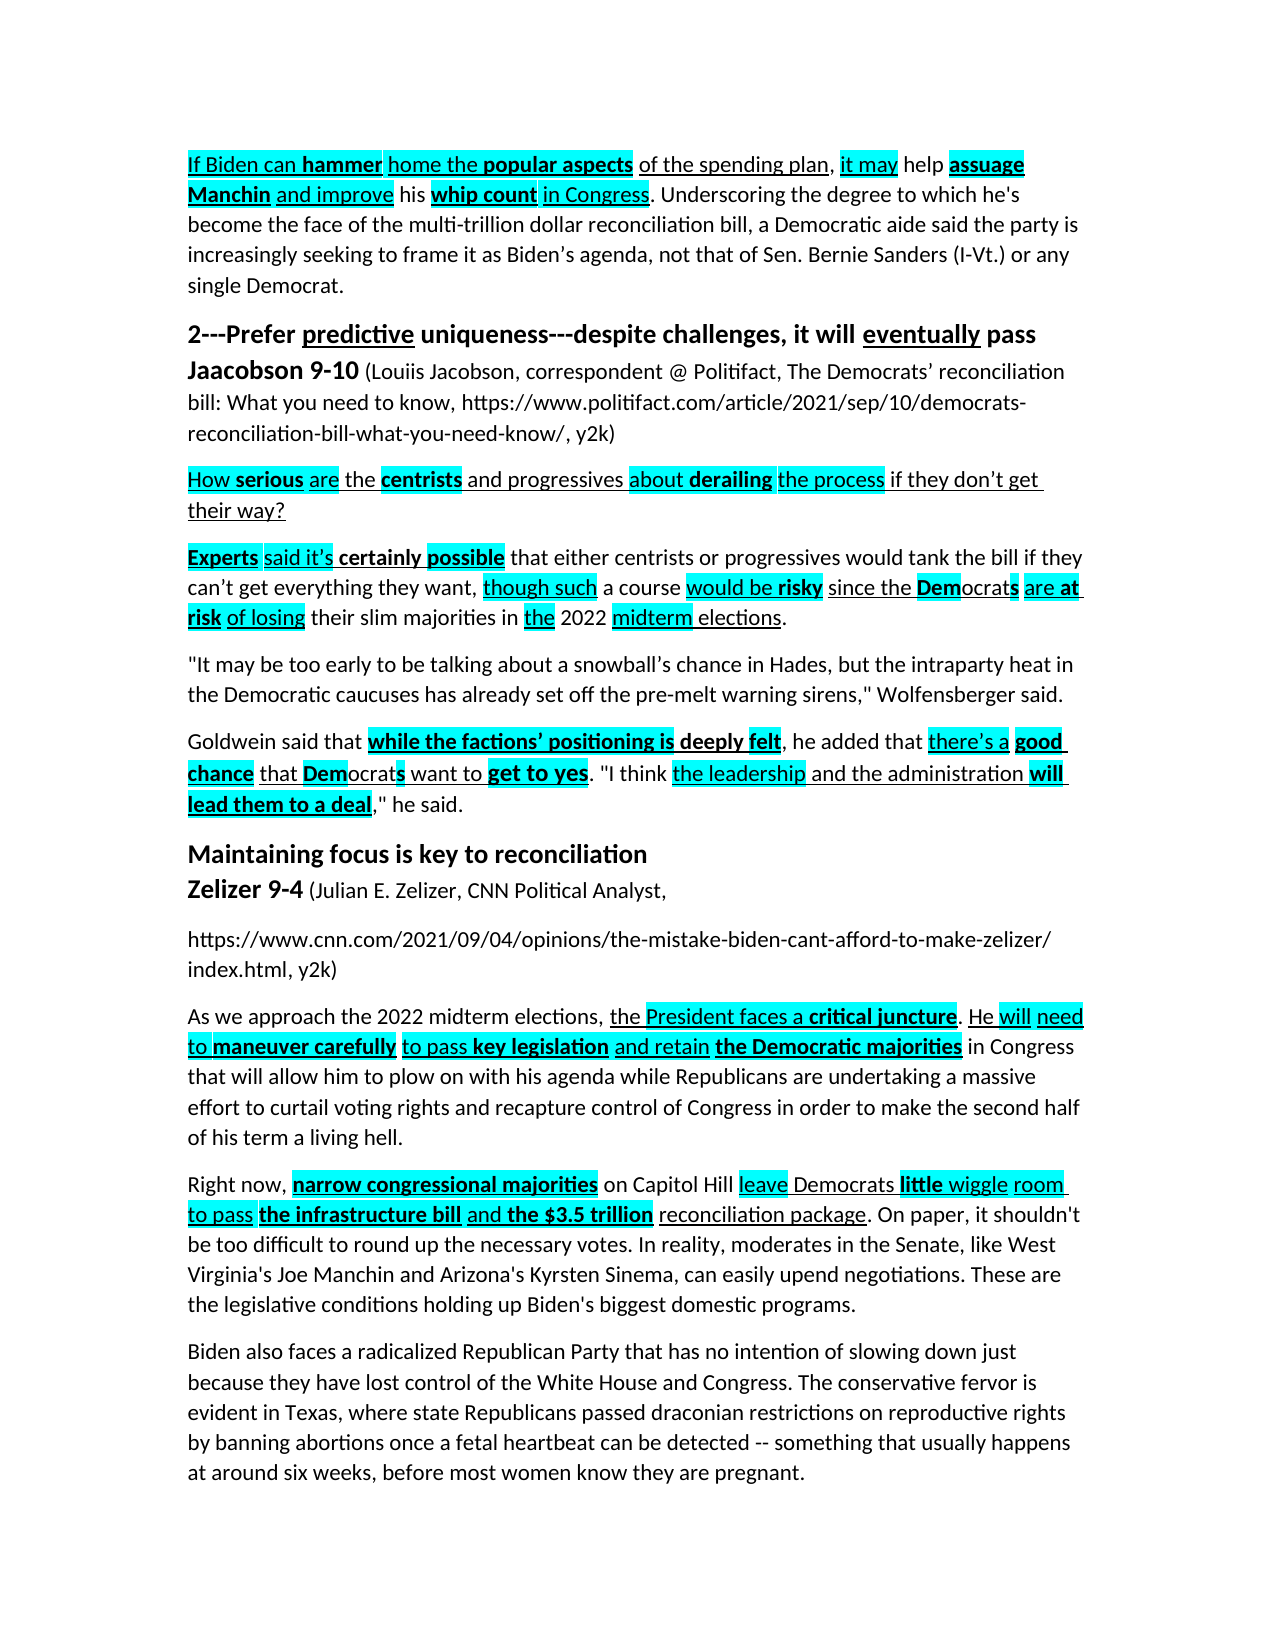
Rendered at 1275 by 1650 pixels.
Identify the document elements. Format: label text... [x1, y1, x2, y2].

text "It may be too early to be talking about a snowball’s chance in Hades, but the intraparty heat in the Democratic caucuses has already set off the pre-melt warning sirens," Wolfensberger said. [187, 650, 1087, 708]
text How serious are the centrists and progressives about derailing the process if they don’t get their way? [187, 466, 1087, 524]
subtitle 2---Prefer predictive uniqueness---despite challenges, it will eventually pass [187, 318, 1087, 351]
text Zelizer 9-4 (Julian E. Zelizer, CNN Political Analyst, [187, 873, 1087, 906]
text Jaacobson 9-10 (Louiis Jacobson, correspondent @ Politifact, The Democrats’ reconciliation bill: What you need to know, https://www.politifact.com/article/2021/sep/10/democrats-reconciliation-bill-what-you-need-know/, y2k) [187, 353, 1087, 447]
text Experts said it’s certainly possible that either centrists or progressives would tank the bill if they can’t get everything they want, though such a course would be risky since the Democrats are at risk of losing their slim majorities in the 2022 midterm elections. [187, 543, 1087, 631]
text Goldwein said that while the factions’ positioning is deeply felt, he added that there’s a good chance that Democrats want to get to yes. "I think the leadership and the administration will lead them to a deal," he said. [187, 727, 1087, 818]
text Right now, narrow congressional majorities on Capitol Hill leave Democrats little wiggle room to pass the infrastructure bill and the $3.5 trillion reconciliation package. On paper, it shouldn't be too difficult to round up the necessary votes. In reality, moderates in the Senate, like West Virginia's Joe Manchin and Arizona's Kyrsten Sinema, can easily upend negotiations. These are the legislative conditions holding up Biden's biggest domestic programs. [187, 1170, 1087, 1319]
subtitle Maintaining focus is key to reconciliation [187, 837, 1087, 870]
text https://www.cnn.com/2021/09/04/opinions/the-mistake-biden-cant-afford-to-make-zelizer/index.html, y2k) [187, 925, 1087, 983]
text If Biden can hammer home the popular aspects of the spending plan, it may help assuage Manchin and improve his whip count in Congress. Underscoring the degree to which he's become the face of the multi-trillion dollar reconciliation bill, a Democratic aide said the party is increasingly seeking to frame it as Biden’s agenda, not that of Sen. Bernie Sanders (I-Vt.) or any single Democrat. [187, 150, 1087, 299]
text Biden also faces a radicalized Republican Party that has no intention of slowing down just because they have lost control of the White House and Congress. The conservative fervor is evident in Texas, where state Republicans passed draconian restrictions on reproductive rights by banning abortions once a fetal heartbeat can be detected -- something that usually happens at around six weeks, before most women know they are pregnant. [187, 1337, 1087, 1486]
text As we approach the 2022 midterm elections, the President faces a critical juncture. He will need to maneuver carefully to pass key legislation and retain the Democratic majorities in Congress that will allow him to plow on with his agenda while Republicans are undertaking a massive effort to curtail voting rights and recapture control of Congress in order to make the second half of his term a living hell. [187, 1002, 1087, 1151]
